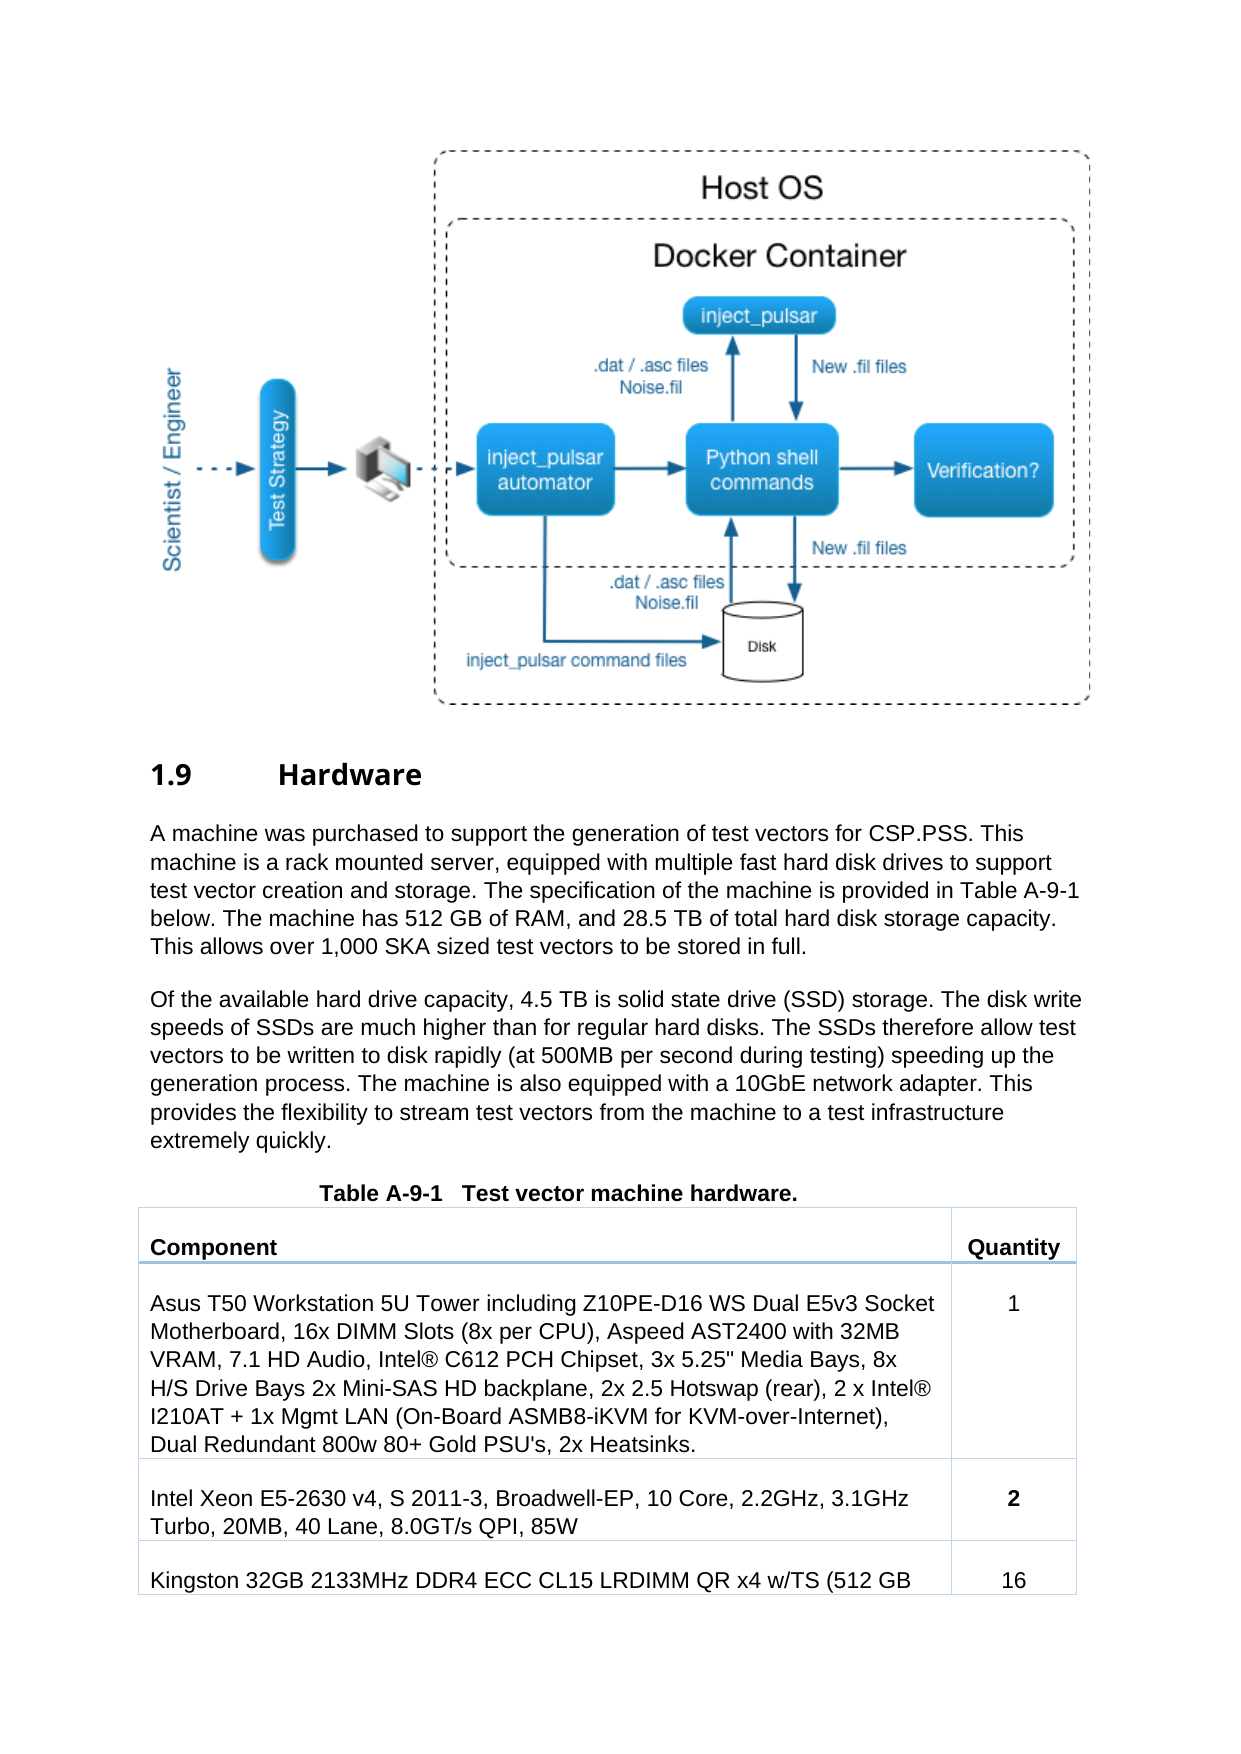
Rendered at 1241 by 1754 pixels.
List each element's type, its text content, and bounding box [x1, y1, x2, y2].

text Table A-9-1 Test vector machine hardware. [150, 1179, 1090, 1207]
picture [150, 150, 1091, 705]
table_cell 1 [952, 1264, 1076, 1458]
text A machine was purchased to support the generation of test vectors for CSP.PSS. This machine is a rack mounted server, equipped with multiple fast hard disk drives to support test vector creation and storage. The specification of the machine is provided in Table A-9-1 below. The machine has 512 GB of RAM, and 28.5 TB of total hard disk storage capacity. This allows over 1,000 SKA sized test vectors to be stored in full. [150, 819, 1090, 960]
table_cell Intel Xeon E5-2630 v4, S 2011-3, Broadwell-EP, 10 Core, 2.2GHz, 3.1GHz Turbo, 20MB, 40 Lane, 8.0GT/s QPI, 85W [139, 1459, 951, 1540]
table_cell Asus T50 Workstation 5U Tower including Z10PE-D16 WS Dual E5v3 Socket Motherboard, 16x DIMM Slots (8x per CPU), Aspeed AST2400 with 32MB VRAM, 7.1 HD Audio, Intel® C612 PCH Chipset, 3x 5.25" Media Bays, 8x H/S Drive Bays 2x Mini-SAS HD backplane, 2x 2.5 Hotswap (rear), 2 x Intel® I210AT + 1x Mgmt LAN (On-Board ASMB8-iKVM for KVM-over-Internet), Dual Redundant 800w 80+ Gold PSU's, 2x Heatsinks. [139, 1264, 951, 1458]
table_cell 16 [952, 1541, 1076, 1594]
subtitle Hardware [150, 755, 1090, 794]
table_cell 2 [952, 1459, 1076, 1540]
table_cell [139, 1541, 951, 1594]
table_header Quantity [952, 1208, 1076, 1261]
table_header Component [139, 1208, 951, 1261]
text Of the available hard drive capacity, 4.5 TB is solid state drive (SSD) storage. The disk write speeds of SSDs are much higher than for regular hard disks. The SSDs therefore allow test vectors to be written to disk rapidly (at 500MB per second during testing) speeding up the generation process. The machine is also equipped with a 10GbE network adapter. This provides the flexibility to stream test vectors from the machine to a test infrastructure extremely quickly. [150, 985, 1090, 1154]
